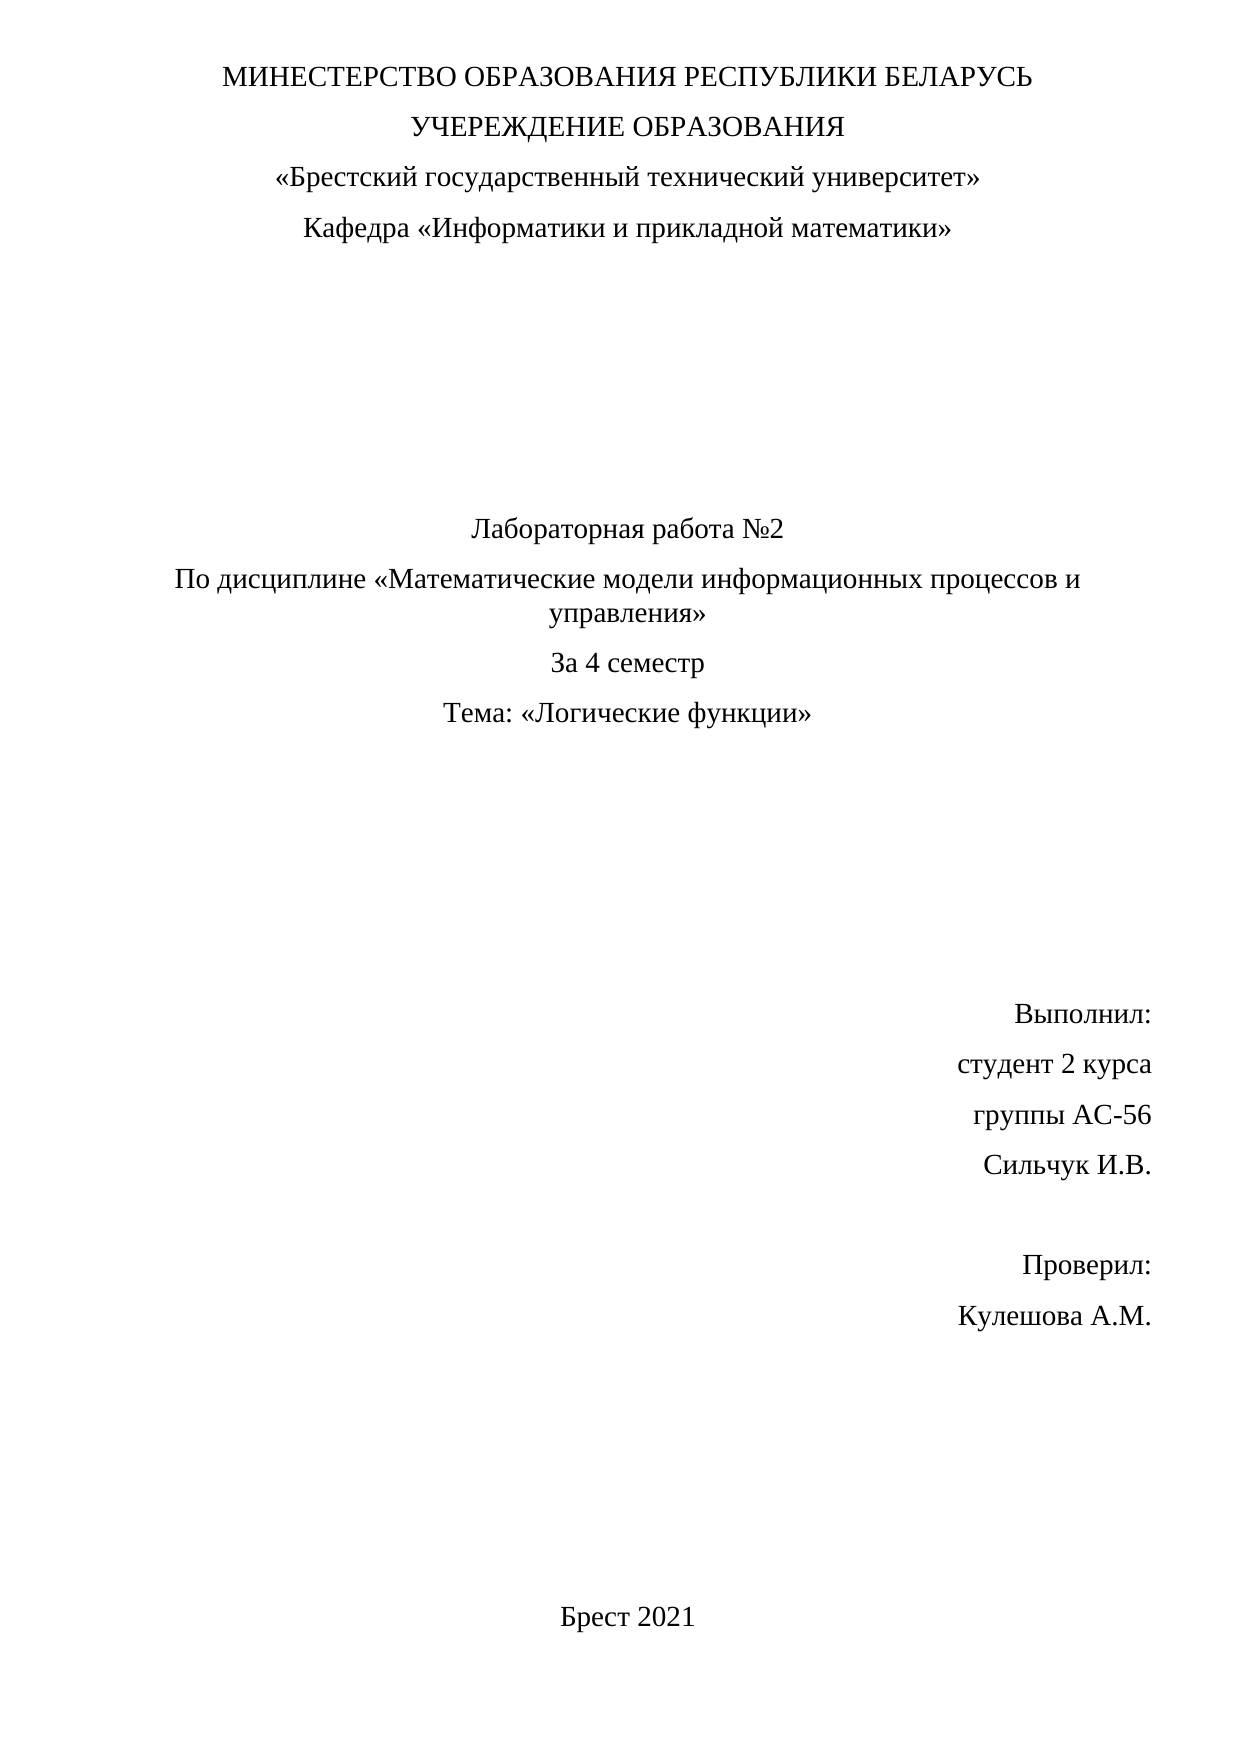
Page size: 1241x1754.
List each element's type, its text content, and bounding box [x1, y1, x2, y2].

text Кафедра «Информатики и прикладной математики» [103, 210, 1152, 243]
text «Брестский государственный технический университет» [103, 159, 1152, 193]
text Лабораторная работа №2 [103, 511, 1152, 544]
text Выполнил: [103, 996, 1152, 1030]
text Брест 2021 [103, 1599, 1152, 1632]
text УЧЕРЕЖДЕНИЕ ОБРАЗОВАНИЯ [103, 109, 1152, 143]
text Проверил: [103, 1247, 1152, 1281]
text студент 2 курса [103, 1047, 1152, 1080]
text По дисциплине «Математические модели информационных процессов и управления» [103, 561, 1152, 628]
text За 4 семестр [103, 645, 1152, 678]
text Сильчук И.В. [103, 1147, 1152, 1181]
text МИНЕСТЕРСТВО ОБРАЗОВАНИЯ РЕСПУБЛИКИ БЕЛАРУСЬ [103, 59, 1152, 93]
text группы АС-56 [103, 1097, 1152, 1130]
text Тема: «Логические функции» [103, 695, 1152, 729]
text Кулешова А.М. [103, 1298, 1152, 1331]
